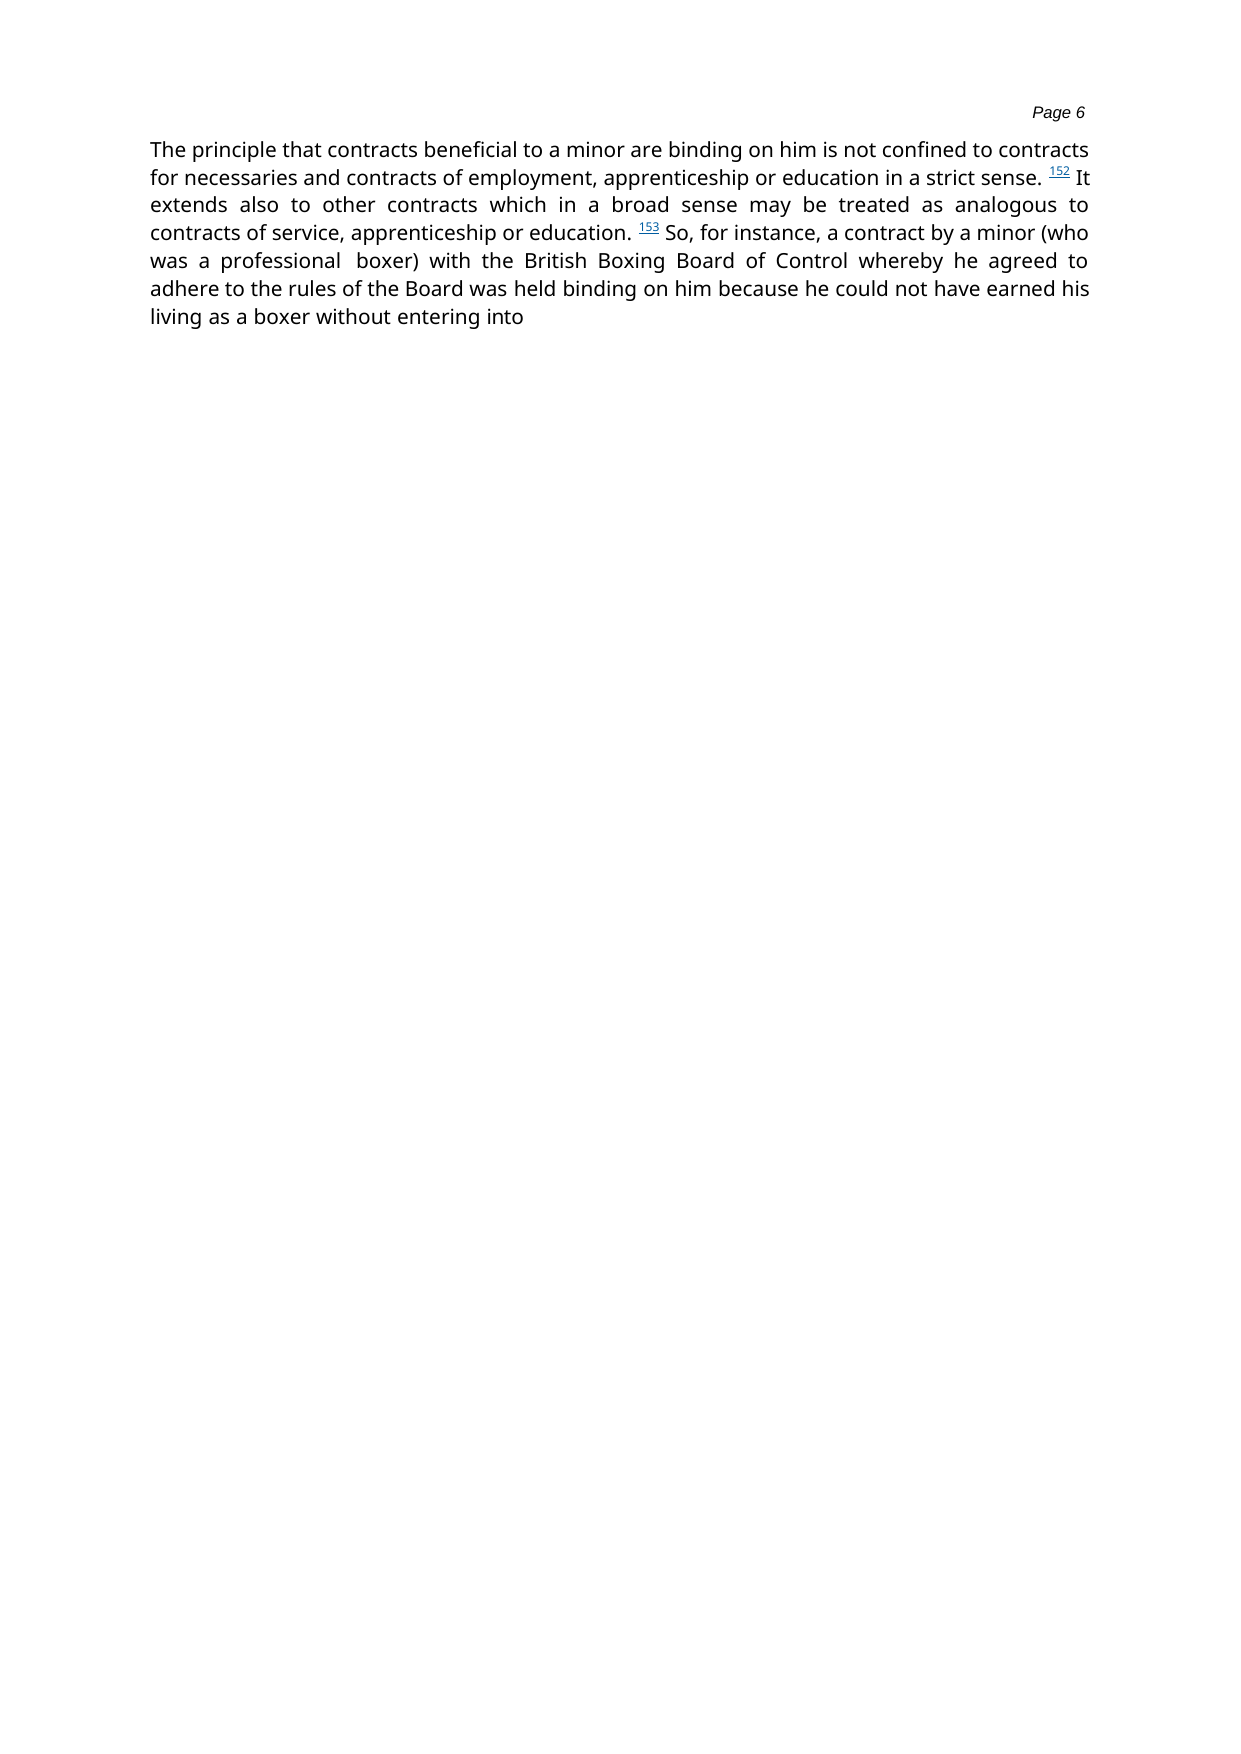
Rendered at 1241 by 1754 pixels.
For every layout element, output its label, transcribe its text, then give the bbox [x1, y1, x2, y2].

text The principle that contracts beneficial to a minor are binding on him is not confined to contracts for necessaries and contracts of employment, apprenticeship or education in a strict sense. 152 It extends also to other contracts which in a broad sense may be treated as analogous to contracts of service, apprenticeship or education. 153 So, for instance, a contract by a minor (who was a professional boxer) with the British Boxing Board of Control whereby he agreed to adhere to the rules of the Board was held binding on him because he could not have earned his living as a boxer without entering into [150, 135, 1090, 331]
